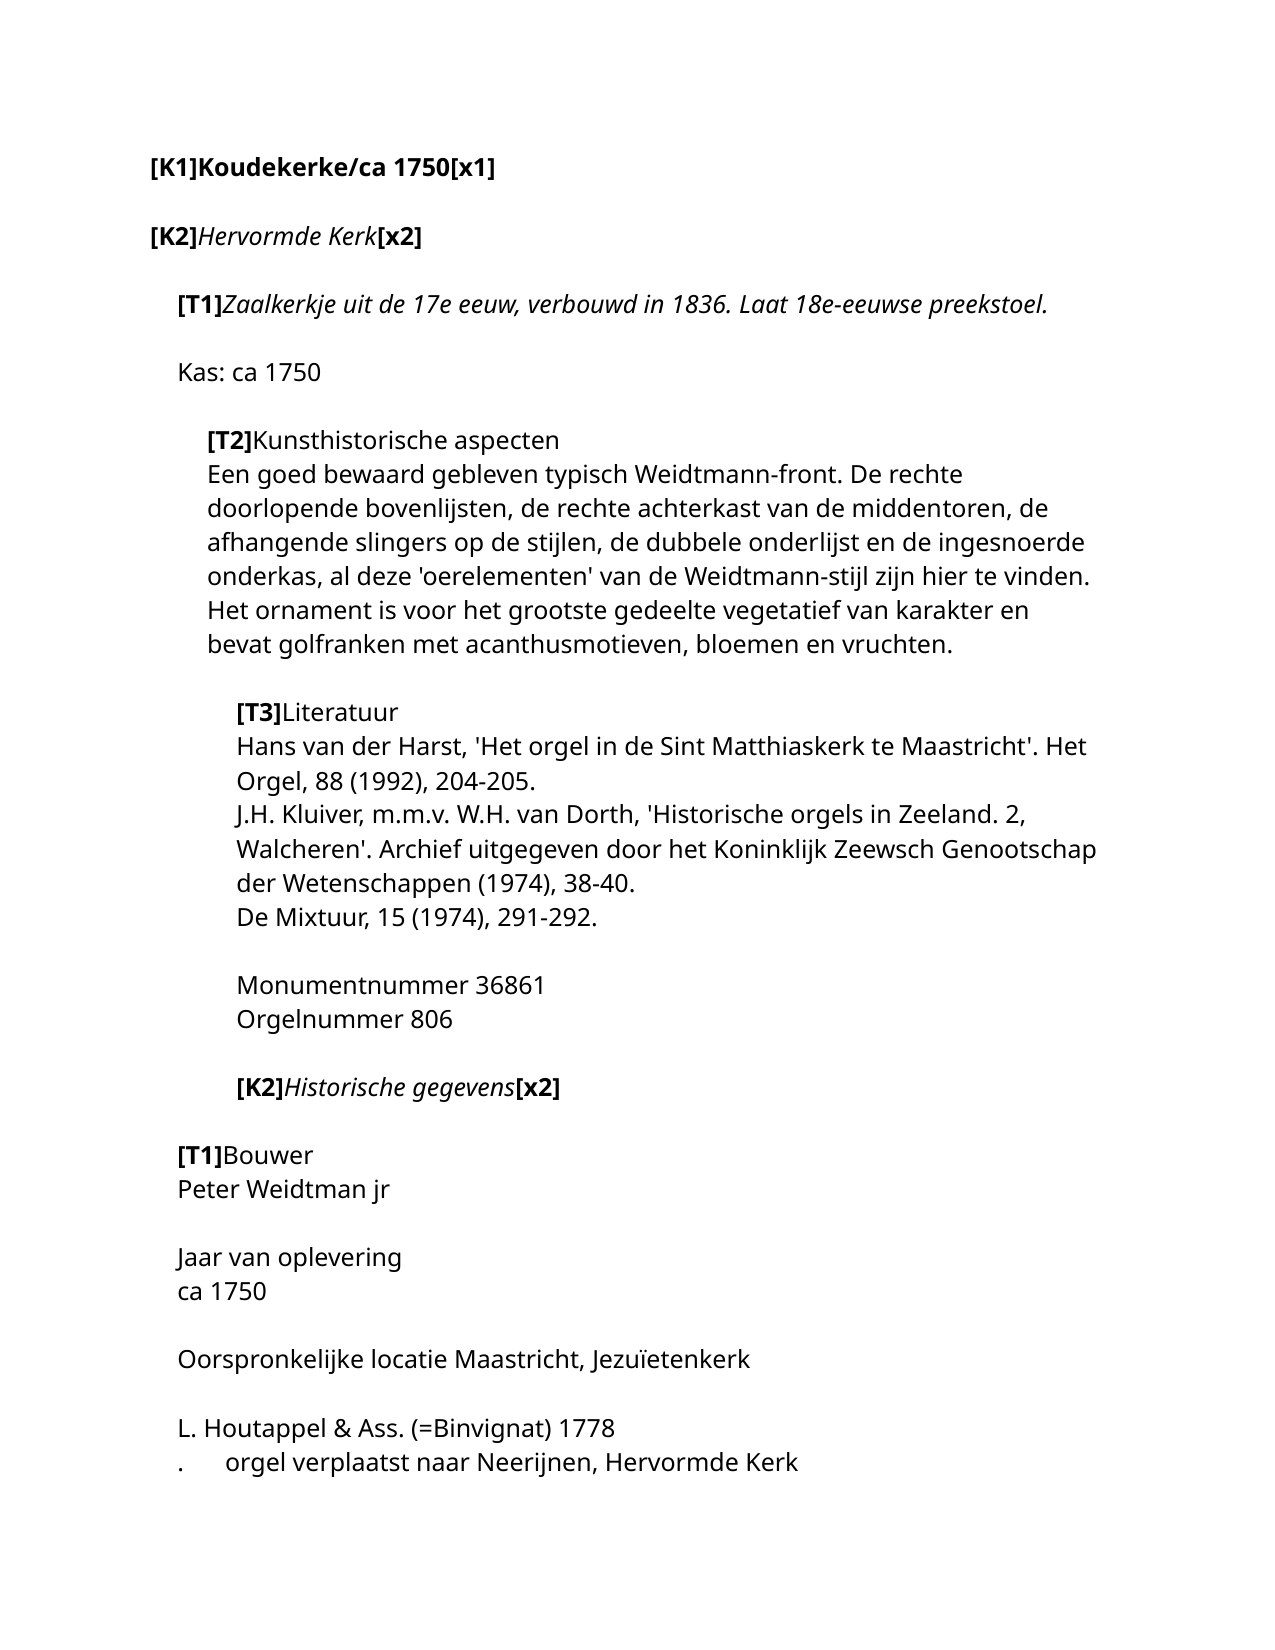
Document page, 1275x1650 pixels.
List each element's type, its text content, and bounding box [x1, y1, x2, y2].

text De Mixtuur, 15 (1974), 291-292. [236, 899, 1098, 933]
text [T1]Zaalkerkje uit de 17e eeuw, verbouwd in 1836. Laat 18e-eeuwse preekstoel. [177, 286, 1098, 320]
text . orgel verplaatst naar Neerijnen, Hervormde Kerk [177, 1444, 1098, 1478]
text Oorspronkelijke locatie Maastricht, Jezuïetenkerk [177, 1342, 1098, 1376]
text ca 1750 [177, 1274, 1098, 1308]
text [T3]Literatuur [236, 695, 1098, 729]
text Monumentnummer 36861 [236, 967, 1098, 1002]
text J.H. Kluiver, m.m.v. W.H. van Dorth, 'Historische orgels in Zeeland. 2, Walcheren'. Archief uitgegeven door het Koninklijk Zeewsch Genootschap der Wetenschappen (1974), 38-40. [236, 797, 1098, 899]
text Hans van der Harst, 'Het orgel in de Sint Matthiaskerk te Maastricht'. Het Orgel, 88 (1992), 204-205. [236, 729, 1098, 797]
text Jaar van oplevering [177, 1240, 1098, 1274]
text Kas: ca 1750 [177, 354, 1098, 388]
text Een goed bewaard gebleven typisch Weidtmann-front. De rechte doorlopende bovenlijsten, de rechte achterkast van de middentoren, de afhangende slingers op de stijlen, de dubbele onderlijst en de ingesnoerde onderkas, al deze 'oerelementen' van de Weidtmann-stijl zijn hier te vinden. Het ornament is voor het grootste gedeelte vegetatief van karakter en bevat golfranken met acanthusmotieven, bloemen en vruchten. [207, 457, 1098, 661]
text [K2]Hervormde Kerk[x2] [150, 218, 1125, 252]
text L. Houtappel & Ass. (=Binvignat) 1778 [177, 1410, 1098, 1444]
text Orgelnummer 806 [236, 1002, 1098, 1036]
text [T1]Bouwer [177, 1138, 1098, 1172]
text [K1]Koudekerke/ca 1750[x1] [150, 150, 1125, 184]
text [T2]Kunsthistorische aspecten [207, 422, 1098, 457]
text [K2]Historische gegevens[x2] [236, 1070, 1098, 1104]
text Peter Weidtman jr [177, 1172, 1098, 1206]
